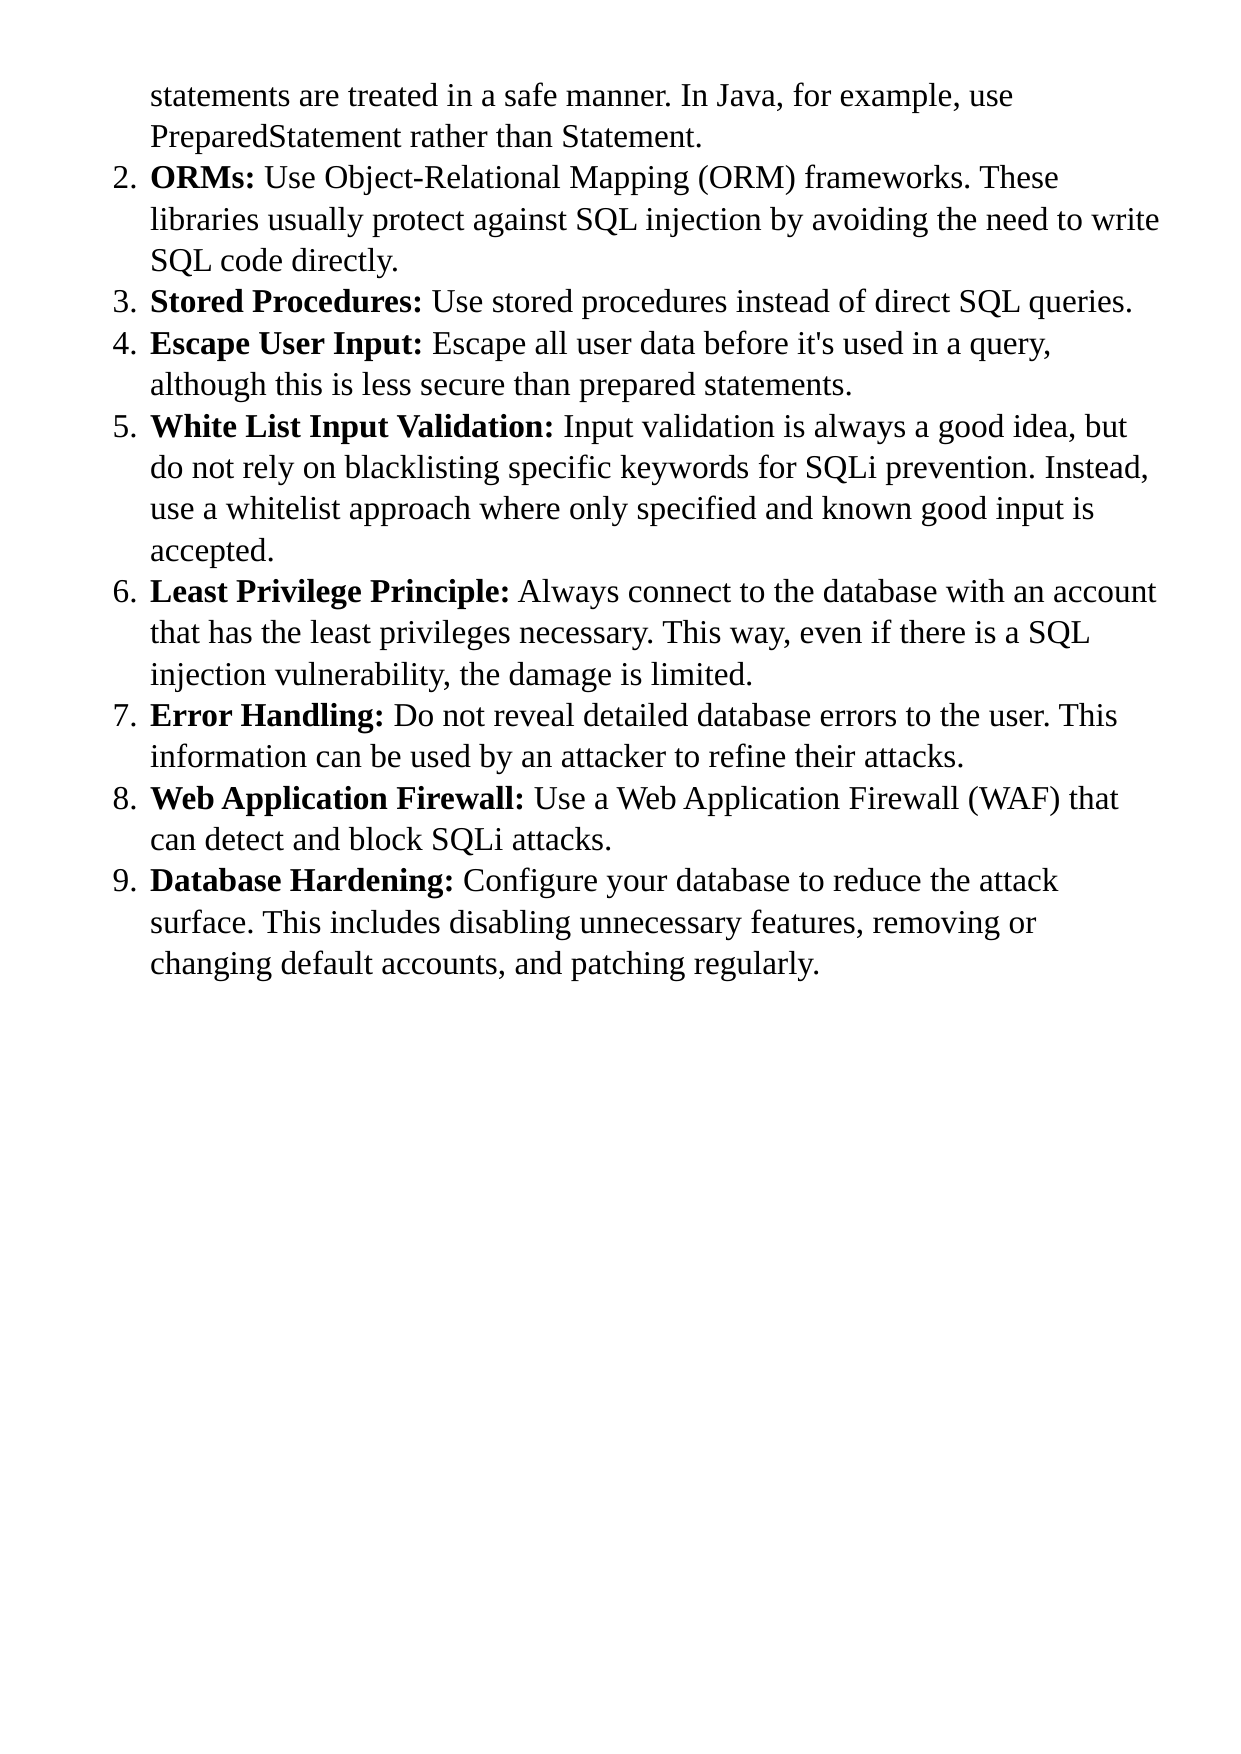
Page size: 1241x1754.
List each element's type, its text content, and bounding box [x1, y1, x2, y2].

list Least Privilege Principle: Always connect to the database with an account that has the least privileges necessary. This way, even if there is a SQL injection vulnerability, the damage is limited. [112, 571, 1165, 692]
list White List Input Validation: Input validation is always a good idea, but do not rely on blacklisting specific keywords for SQLi prevention. Instead, use a whitelist approach where only specified and known good input is accepted. [112, 406, 1165, 568]
list Escape User Input: Escape all user data before it's used in a query, although this is less secure than prepared statements. [112, 323, 1165, 403]
list ORMs: Use Object-Relational Mapping (ORM) frameworks. These libraries usually protect against SQL injection by avoiding the need to write SQL code directly. [112, 158, 1165, 279]
list Stored Procedures: Use stored procedures instead of direct SQL queries. [112, 282, 1165, 320]
list Database Hardening: Configure your database to reduce the attack surface. This includes disabling unnecessary features, removing or changing default accounts, and patching regularly. [112, 861, 1165, 982]
list Error Handling: Do not reveal detailed database errors to the user. This information can be used by an attacker to refine their attacks. [112, 695, 1165, 775]
list Web Application Firewall: Use a Web Application Firewall (WAF) that can detect and block SQLi attacks. [112, 778, 1165, 858]
